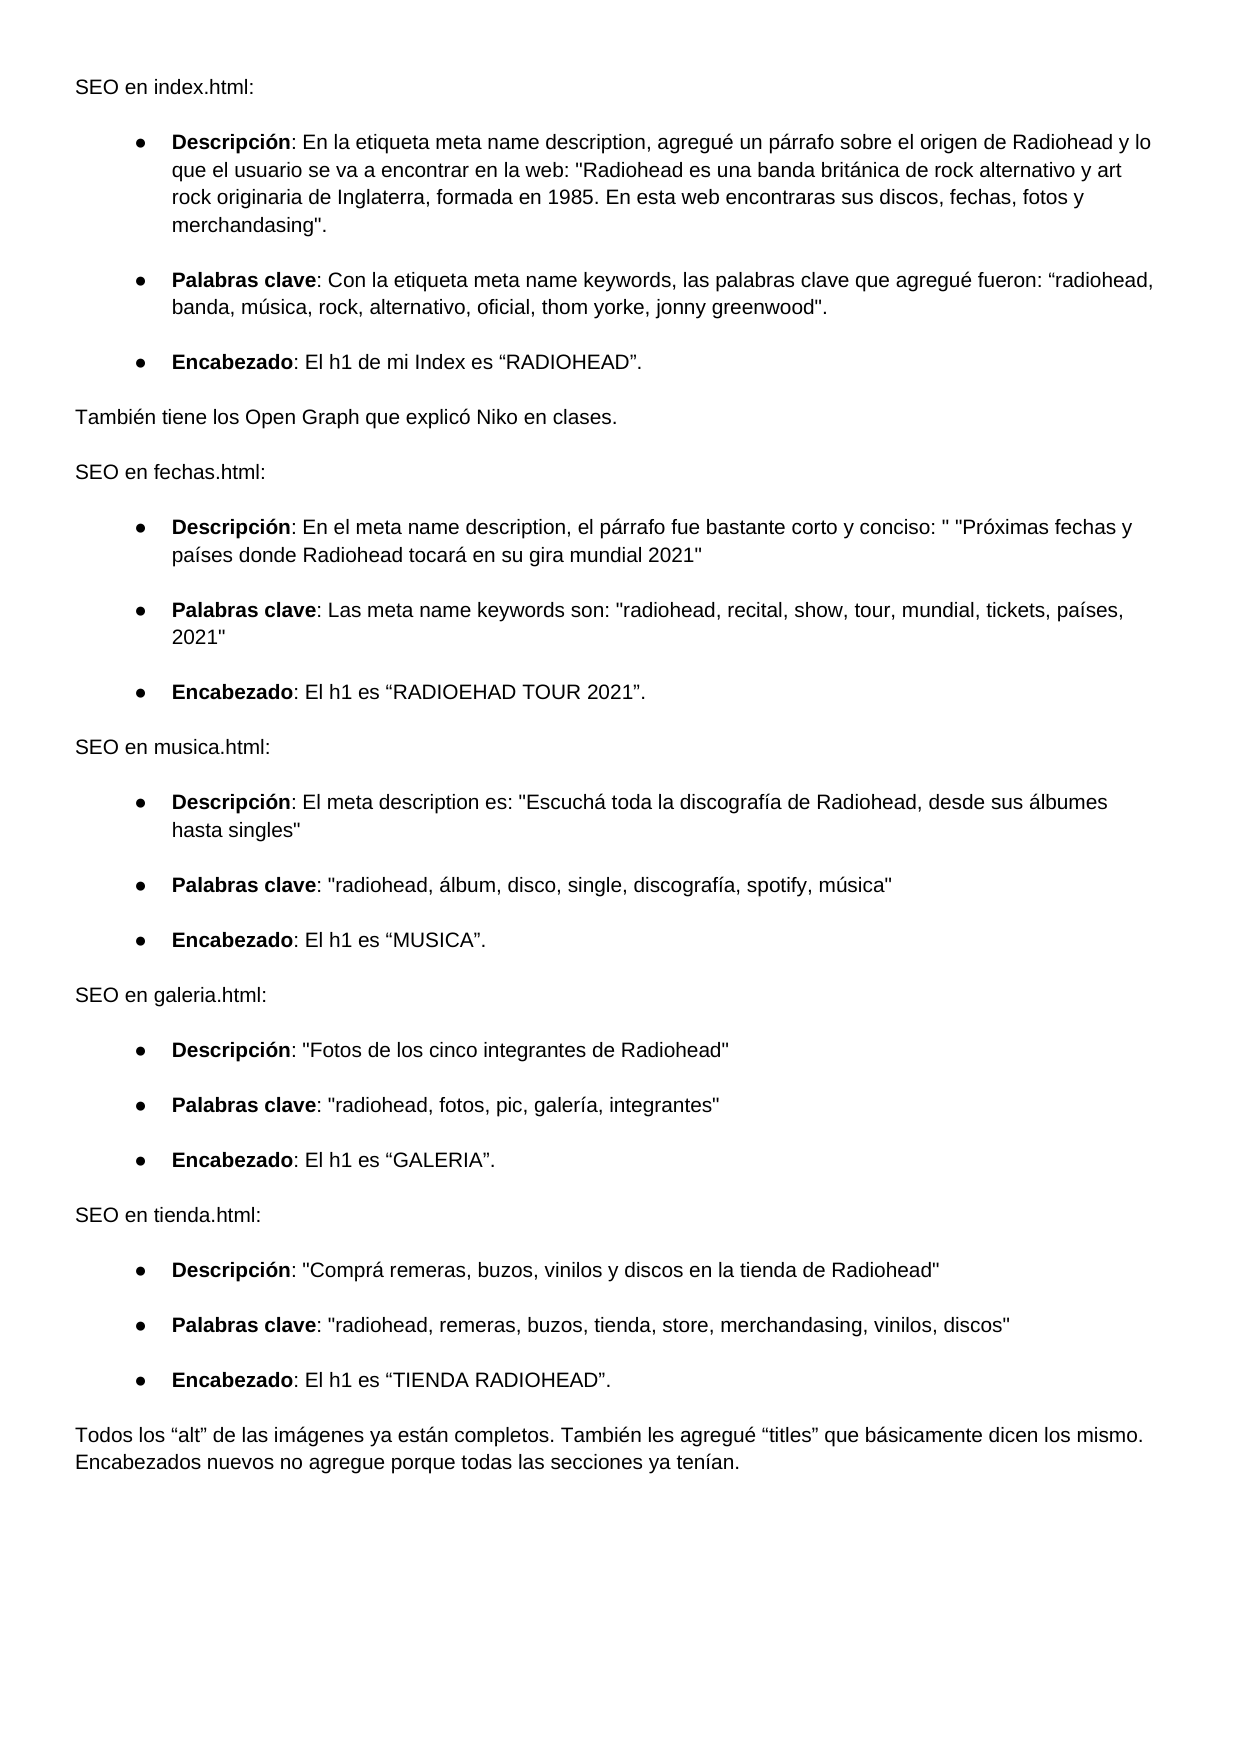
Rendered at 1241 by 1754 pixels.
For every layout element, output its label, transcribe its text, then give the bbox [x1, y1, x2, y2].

list Descripción: "Comprá remeras, buzos, vinilos y discos en la tienda de Radiohead" [134, 1257, 1165, 1281]
text SEO en musica.html: [75, 735, 1165, 759]
list Descripción: "Fotos de los cinco integrantes de Radiohead" [134, 1037, 1165, 1061]
text SEO en tienda.html: [75, 1202, 1165, 1226]
list Palabras clave: Las meta name keywords son: "radiohead, recital, show, tour, mundial, tickets, países, 2021" [134, 597, 1165, 649]
text Todos los “alt” de las imágenes ya están completos. También les agregué “titles” que básicamente dicen los mismo. Encabezados nuevos no agregue porque todas las secciones ya tenían. [75, 1422, 1165, 1474]
list Palabras clave: "radiohead, álbum, disco, single, discografía, spotify, música" [134, 872, 1165, 896]
list Palabras clave: "radiohead, fotos, pic, galería, integrantes" [134, 1092, 1165, 1116]
list Encabezado: El h1 de mi Index es “RADIOHEAD”. [134, 350, 1165, 374]
list Descripción: El meta description es: "Escuchá toda la discografía de Radiohead, desde sus álbumes hasta singles" [134, 790, 1165, 841]
list Palabras clave: "radiohead, remeras, buzos, tienda, store, merchandasing, vinilos, discos" [134, 1312, 1165, 1336]
list Descripción: En la etiqueta meta name description, agregué un párrafo sobre el origen de Radiohead y lo que el usuario se va a encontrar en la web: "Radiohead es una banda británica de rock alternativo y art rock originaria de Inglaterra, formada en 1985. En esta web encontraras sus discos, fechas, fotos y merchandasing". [134, 130, 1165, 236]
text También tiene los Open Graph que explicó Niko en clases. [75, 405, 1165, 429]
text SEO en galeria.html: [75, 982, 1165, 1006]
list Encabezado: El h1 es “MUSICA”. [134, 927, 1165, 951]
text SEO en fechas.html: [75, 460, 1165, 484]
list Encabezado: El h1 es “TIENDA RADIOHEAD”. [134, 1367, 1165, 1391]
text SEO en index.html: [75, 75, 1165, 99]
list Palabras clave: Con la etiqueta meta name keywords, las palabras clave que agregué fueron: “radiohead, banda, música, rock, alternativo, oficial, thom yorke, jonny greenwood". [134, 267, 1165, 319]
list Encabezado: El h1 es “RADIOEHAD TOUR 2021”. [134, 680, 1165, 704]
list Encabezado: El h1 es “GALERIA”. [134, 1147, 1165, 1171]
list Descripción: En el meta name description, el párrafo fue bastante corto y conciso: " "Próximas fechas y países donde Radiohead tocará en su gira mundial 2021" [134, 515, 1165, 566]
